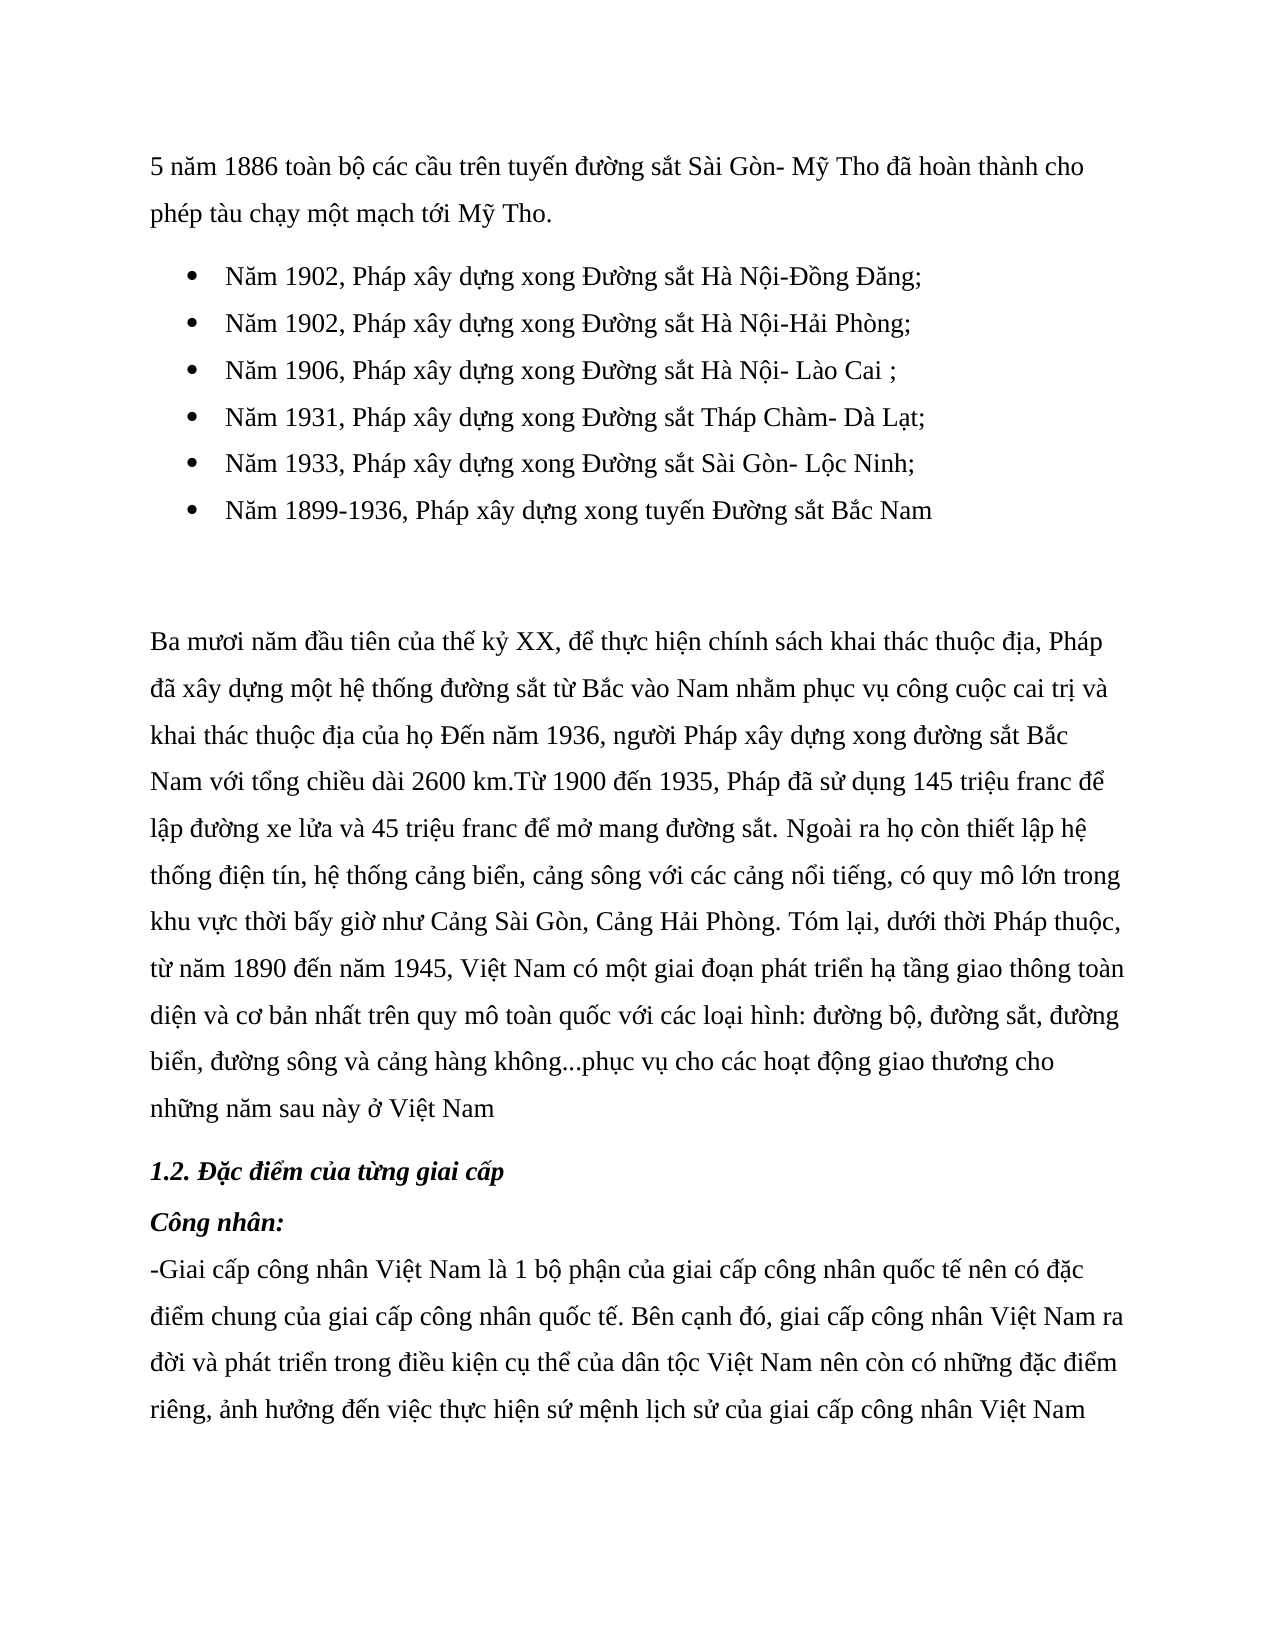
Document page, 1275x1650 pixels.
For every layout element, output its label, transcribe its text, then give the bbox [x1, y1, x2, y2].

subtitle Công nhân: [150, 1206, 1125, 1237]
text Ba mươi năm đầu tiên của thế kỷ XX, để thực hiện chính sách khai thác thuộc địa, Pháp đã xây dựng một hệ thống đường sắt từ Bắc vào Nam nhằm phục vụ công cuộc cai trị và khai thác thuộc địa của họ Đến năm 1936, người Pháp xây dựng xong đường sắt Bắc Nam với tổng chiều dài 2600 km.Từ 1900 đến 1935, Pháp đã sử dụng 145 triệu franc để lập đường xe lửa và 45 triệu franc để mở mang đường sắt. Ngoài ra họ còn thiết lập hệ thống điện tín, hệ thống cảng biển, cảng sông với các cảng nổi tiếng, có quy mô lớn trong khu vực thời bấy giờ như Cảng Sài Gòn, Cảng Hải Phòng. Tóm lại, dưới thời Pháp thuộc, từ năm 1890 đến năm 1945, Việt Nam có một giai đoạn phát triển hạ tầng giao thông toàn diện và cơ bản nhất trên quy mô toàn quốc với các loại hình: đường bộ, đường sắt, đường biển, đường sông và cảng hàng không...phục vụ cho các hoạt động giao thương cho những năm sau này ở Việt Nam [150, 625, 1125, 1123]
list Năm 1902, Pháp xây dựng xong Đường sắt Hà Nội-Đồng Đăng; [187, 260, 1125, 291]
list Năm 1931, Pháp xây dựng xong Đường sắt Tháp Chàm- Dà Lạt; [187, 401, 1125, 432]
list Năm 1906, Pháp xây dựng xong Đường sắt Hà Nội- Lào Cai ; [187, 354, 1125, 385]
list Năm 1899-1936, Pháp xây dựng xong tuyến Đường sắt Bắc Nam [187, 494, 1125, 526]
list Năm 1933, Pháp xây dựng xong Đường sắt Sài Gòn- Lộc Ninh; [187, 447, 1125, 479]
subtitle 1.2. Đặc điểm của từng giai cấp [150, 1155, 1125, 1187]
list Năm 1902, Pháp xây dựng xong Đường sắt Hà Nội-Hải Phòng; [187, 307, 1125, 338]
text -Giai cấp công nhân Việt Nam là 1 bộ phận của giai cấp công nhân quốc tế nên có đặc điểm chung của giai cấp công nhân quốc tế. Bên cạnh đó, giai cấp công nhân Việt Nam ra đời và phát triển trong điều kiện cụ thể của dân tộc Việt Nam nên còn có những đặc điểm riêng, ảnh hưởng đến việc thực hiện sứ mệnh lịch sử của giai cấp công nhân Việt Nam [150, 1253, 1125, 1424]
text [150, 150, 1125, 228]
